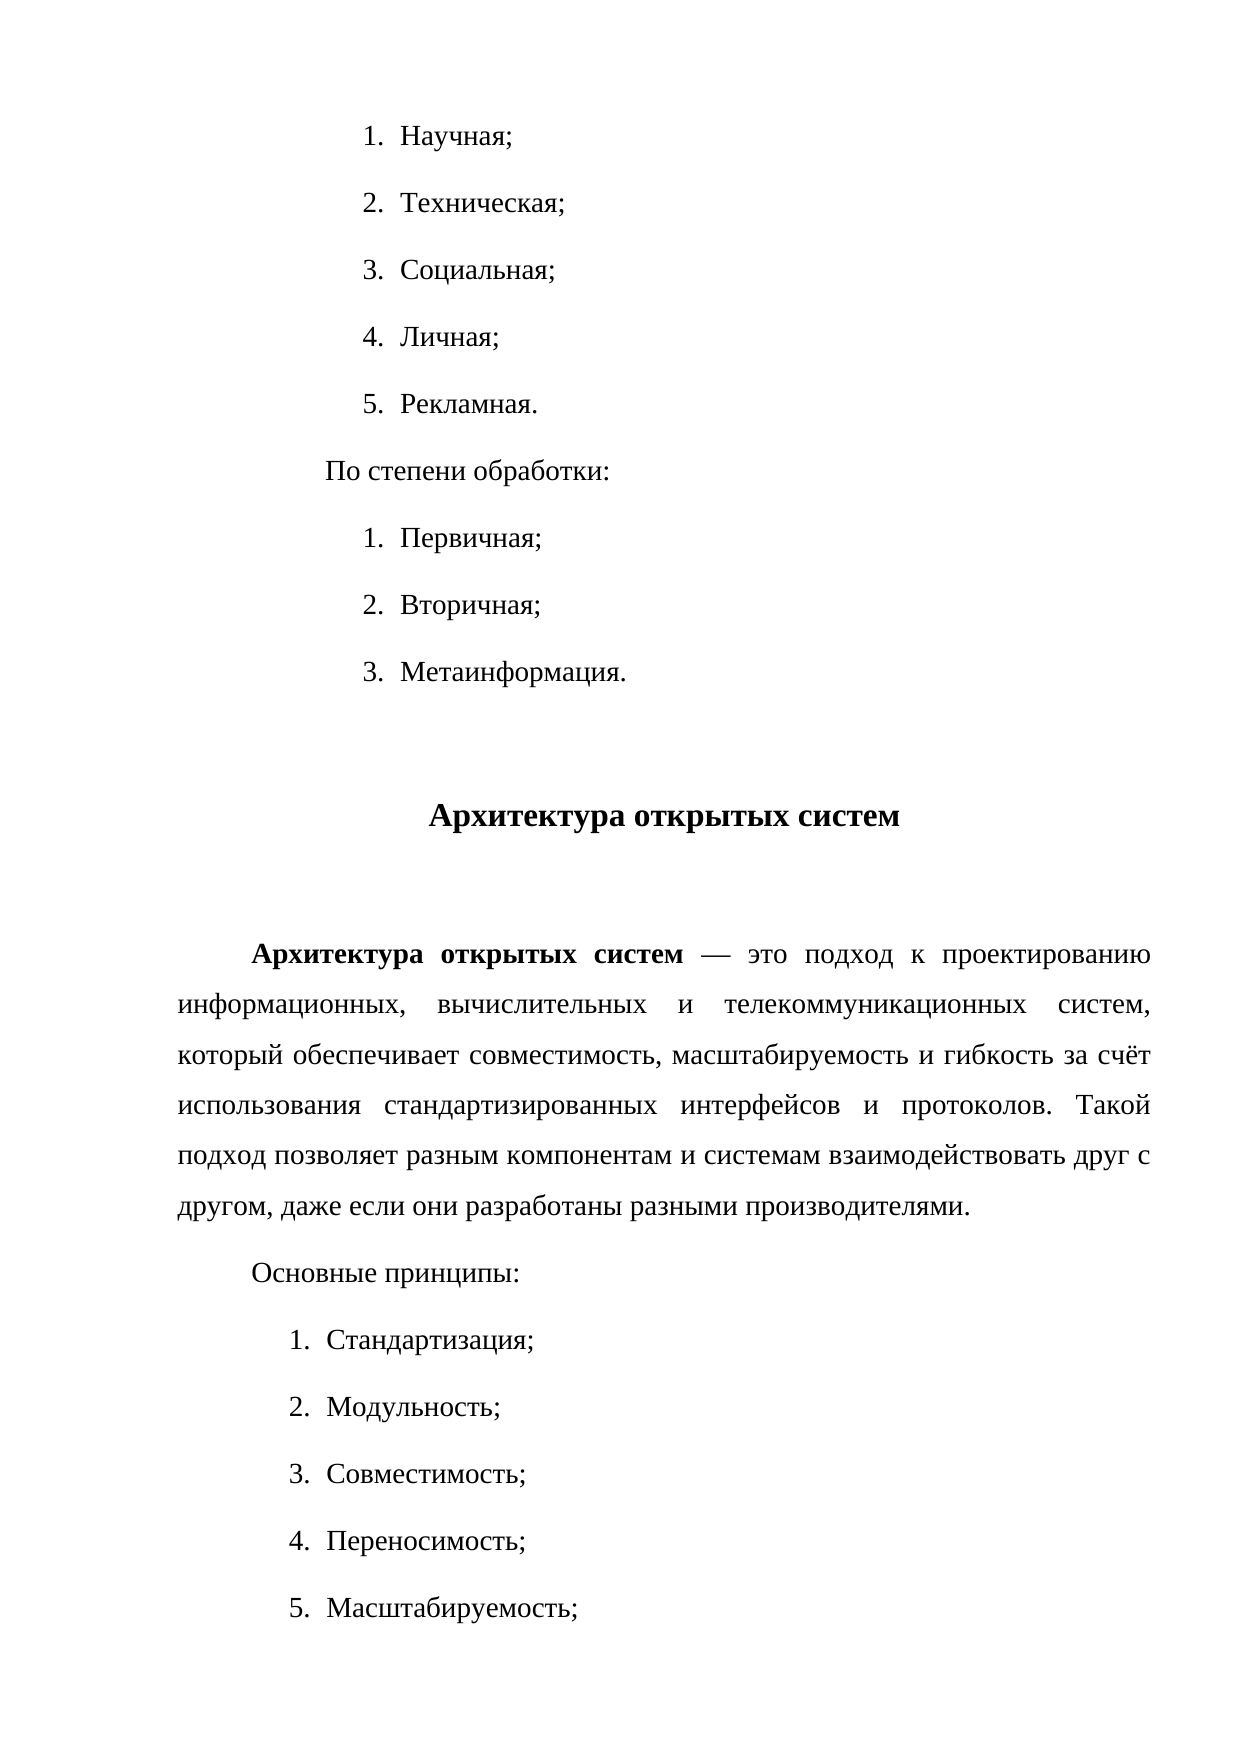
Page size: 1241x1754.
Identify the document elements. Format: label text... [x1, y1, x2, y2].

list Вторичная; [362, 587, 1152, 621]
list Научная; [362, 118, 1152, 152]
text Архитектура открытых систем — это подход к проектированию информационных, вычислительных и телекоммуникационных систем, который обеспечивает совместимость, масштабируемость и гибкость за счёт использования стандартизированных интерфейсов и протоколов. Такой подход позволяет разным компонентам и системам взаимодействовать друг с другом, даже если они разработаны разными производителями. [177, 936, 1152, 1221]
list Личная; [362, 319, 1152, 353]
list Метаинформация. [362, 654, 1152, 687]
list Социальная; [362, 252, 1152, 286]
list Техническая; [362, 185, 1152, 219]
list Переносимость; [288, 1523, 1152, 1556]
text Архитектура открытых систем [177, 795, 1152, 833]
list Масштабируемость; [288, 1590, 1152, 1623]
list Совместимость; [288, 1456, 1152, 1489]
list Модульность; [288, 1389, 1152, 1422]
text Основные принципы: [177, 1255, 1152, 1288]
list Стандартизация; [288, 1322, 1152, 1355]
list Рекламная. [362, 386, 1152, 419]
list Первичная; [362, 520, 1152, 553]
text По степени обработки: [251, 453, 1152, 487]
